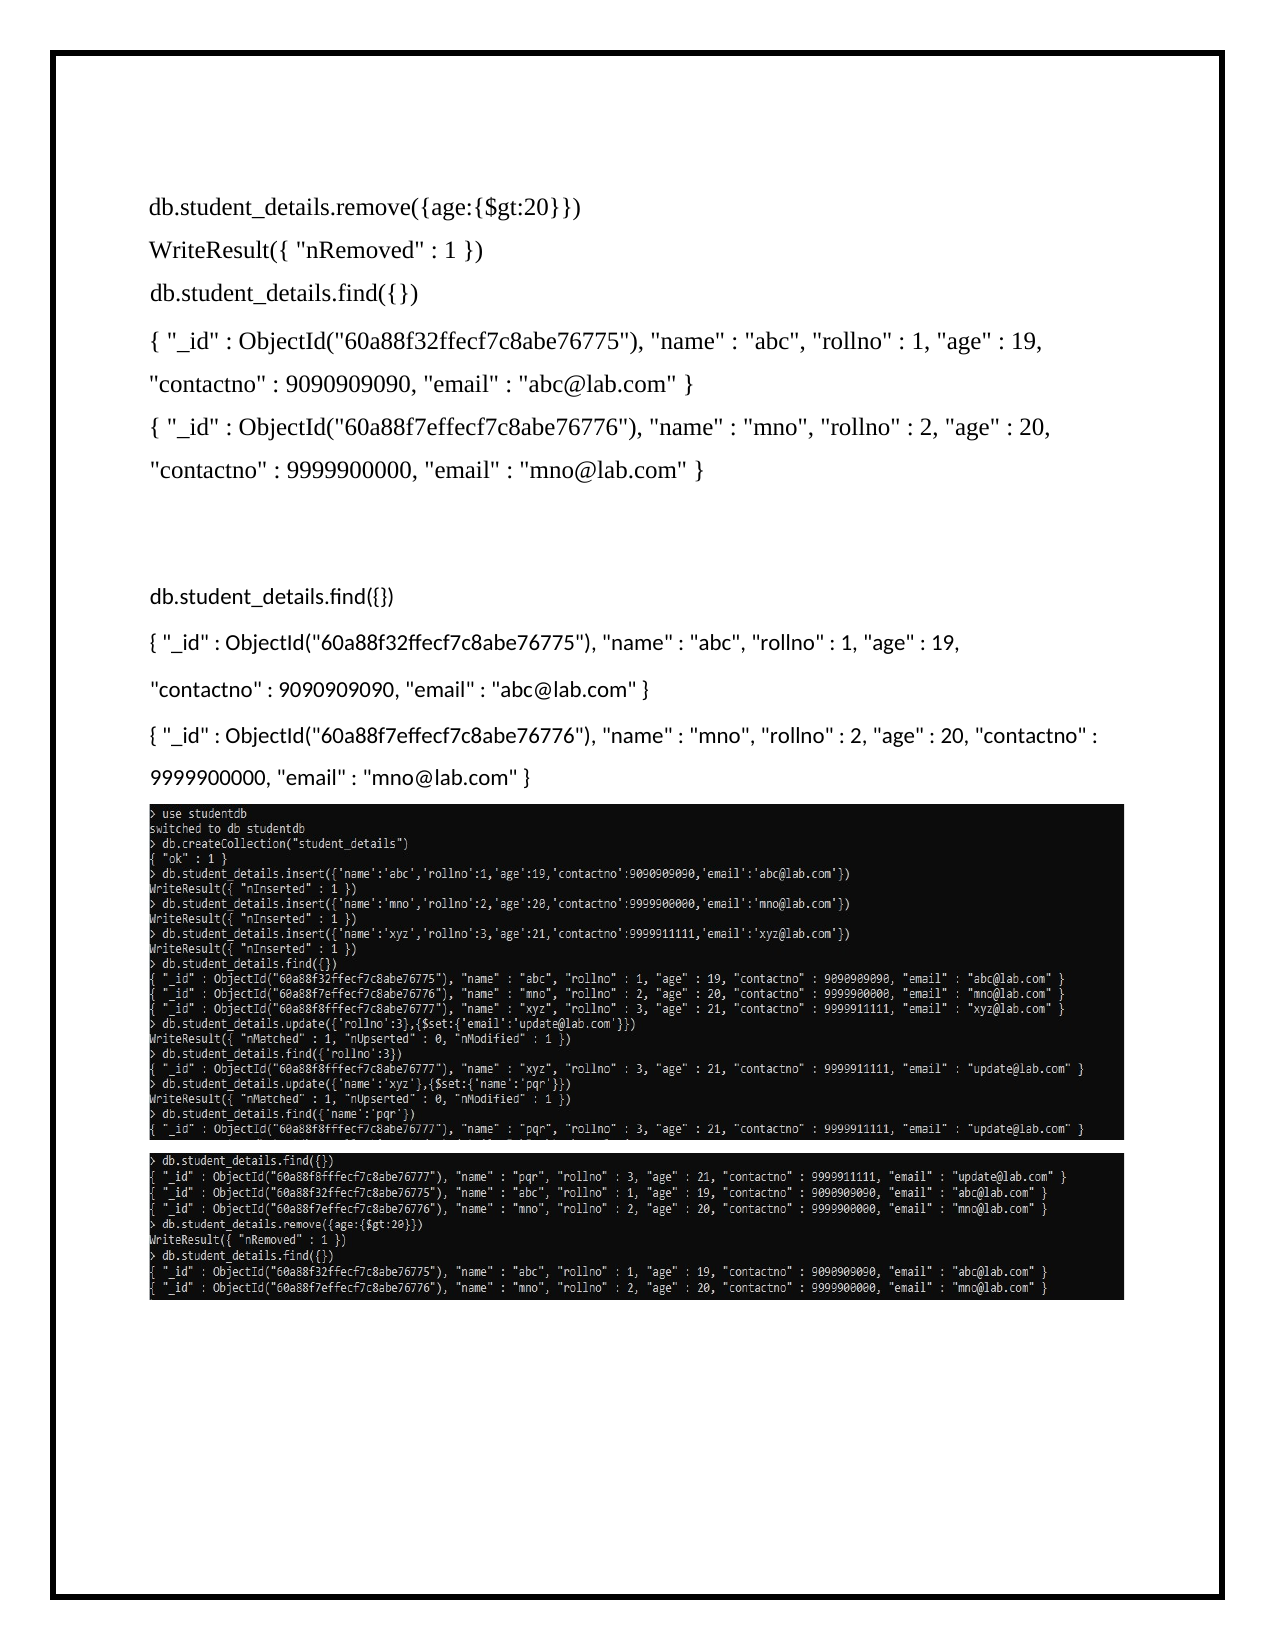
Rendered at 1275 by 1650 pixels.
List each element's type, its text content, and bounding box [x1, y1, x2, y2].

text db.student_details.find({}) [149, 582, 1116, 610]
text db.student_details.find({}) [150, 278, 1125, 307]
text { "_id" : ObjectId("60a88f7effecf7c8abe76776"), "name" : "mno", "rollno" : 2, "age" : 20, "contactno" : 9999900000, "email" : "mno@lab.com" } [148, 412, 1116, 484]
picture [149, 804, 1125, 1140]
text "contactno" : 9090909090, "email" : "abc@lab.com" } [148, 369, 1116, 398]
text WriteResult({ "nRemoved" : 1 }) [148, 235, 1116, 264]
text { "_id" : ObjectId("60a88f32ffecf7c8abe76775"), "name" : "abc", "rollno" : 1, "age" : 19, [148, 326, 1116, 354]
text { "_id" : ObjectId("60a88f32ffecf7c8abe76775"), "name" : "abc", "rollno" : 1, "age" : 19, [149, 628, 1116, 656]
text "contactno" : 9090909090, "email" : "abc@lab.com" } [149, 675, 1116, 703]
text db.student_details.remove({age:{$gt:20}}) [148, 192, 1116, 221]
picture [149, 1153, 1125, 1300]
text { "_id" : ObjectId("60a88f7effecf7c8abe76776"), "name" : "mno", "rollno" : 2, "age" : 20, "contactno" : 9999900000, "email" : "mno@lab.com" } [149, 721, 1116, 804]
